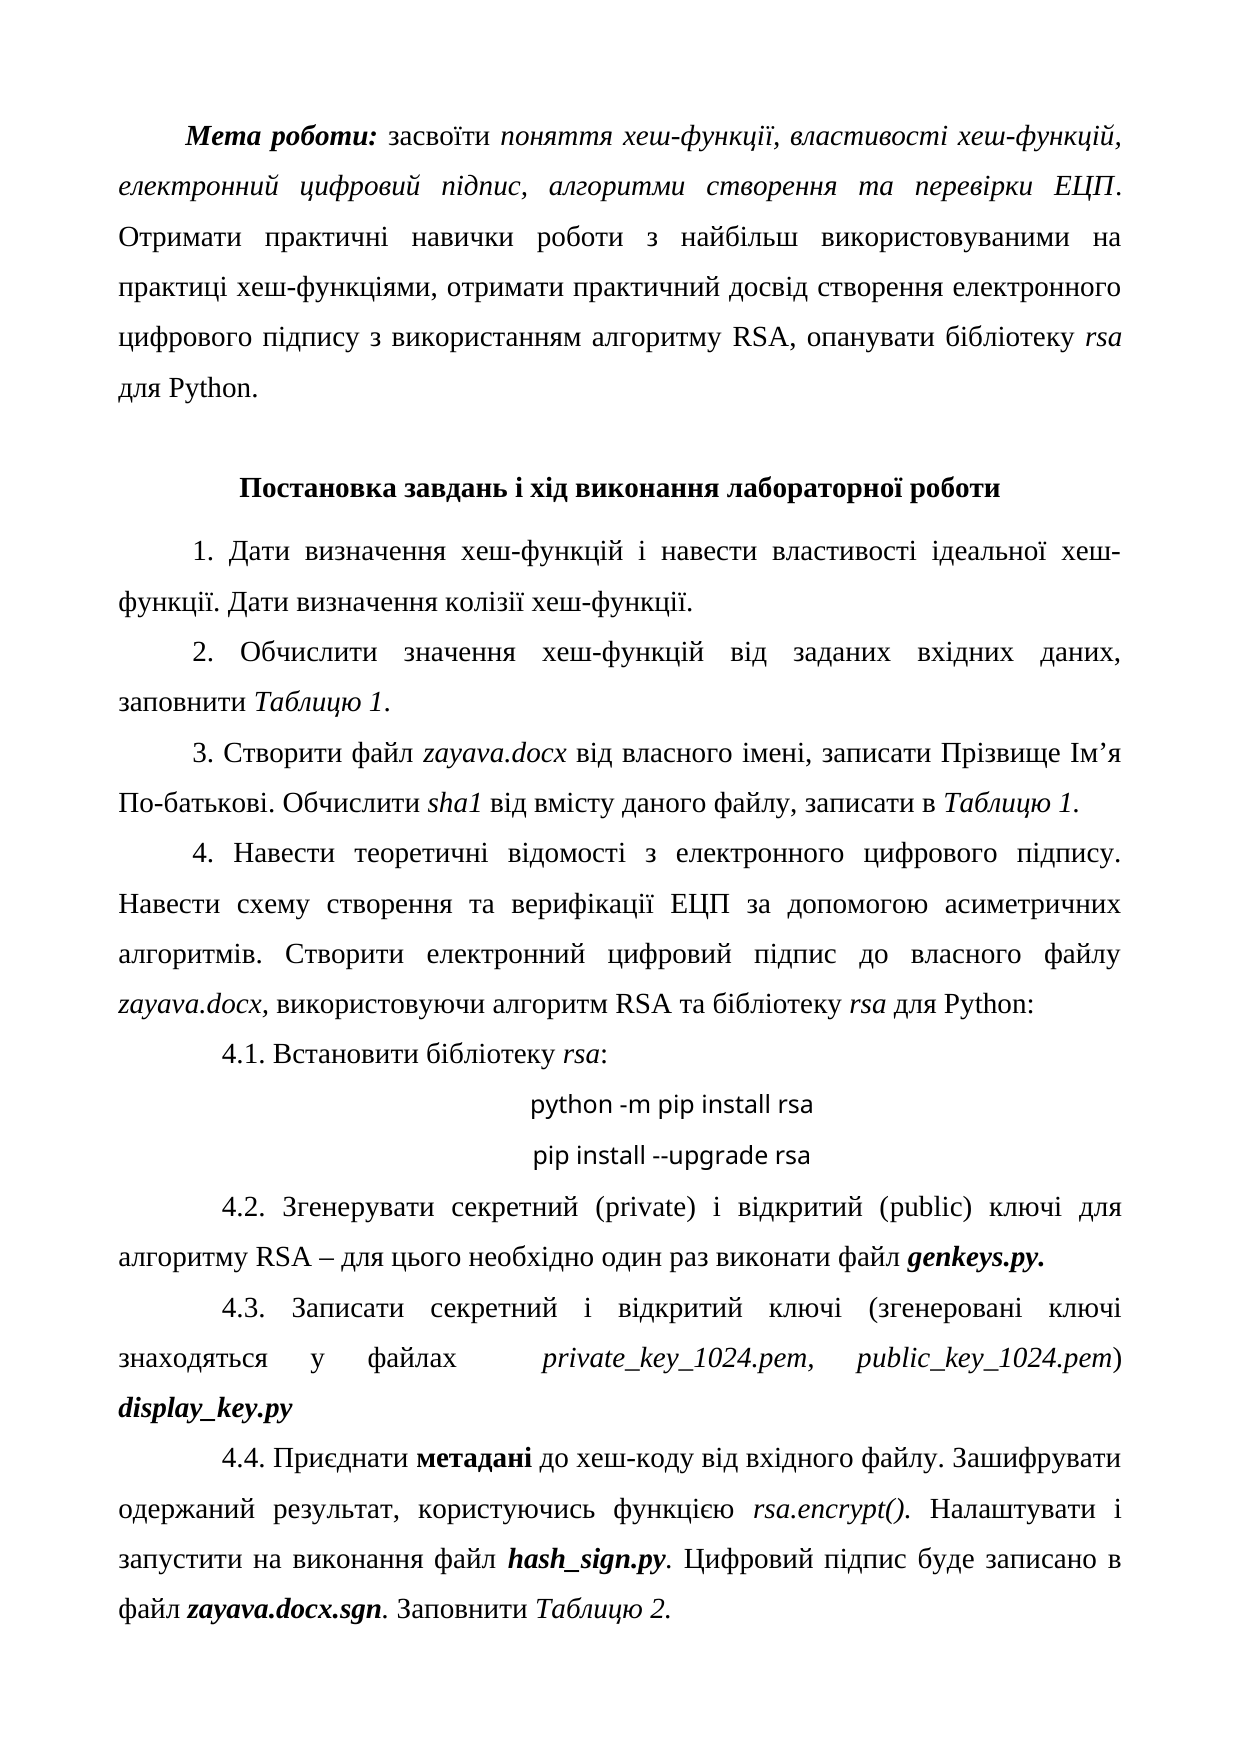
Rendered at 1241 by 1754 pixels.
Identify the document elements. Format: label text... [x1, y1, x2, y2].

text python -m pip install rsa [118, 1087, 1122, 1121]
text Мета роботи: засвоїти поняття хеш-функції, властивості хеш-функцій, електронний цифровий підпис, алгоритми створення та перевірки ЕЦП. Отримати практичні навички роботи з найбільш використовуваними на практиці хеш-функціями, отримати практичний досвід створення електронного цифрового підпису з використанням алгоритму RSA, опанувати бібліотеку rsa для Python. [118, 118, 1122, 403]
text 4.1. Встановити бібліотеку rsa: [118, 1037, 1122, 1070]
text 4.2. Згенерувати секретний (private) і відкритий (public) ключі для алгоритму RSA – для цього необхідно один раз виконати файл genkeys.py. [118, 1189, 1122, 1273]
text 2. Обчислити значення хеш-функцій від заданих вхідних даних, заповнити Таблицю 1. [118, 634, 1122, 718]
text pip install --upgrade rsa [118, 1138, 1122, 1172]
text 3. Створити файл zayava.docx від власного імені, записати Прізвище Ім’я По-батькові. Обчислити sha1 від вмісту даного файлу, записати в Таблицю 1. [118, 735, 1122, 819]
subtitle Постановка завдань і хід виконання лабораторної роботи [118, 470, 1122, 503]
text 4.3. Записати секретний і відкритий ключі (згенеровані ключі знаходяться у файлах private_key_1024.pem, public_key_1024.pem) display_key.py [118, 1290, 1122, 1424]
text 4. Навести теоретичні відомості з електронного цифрового підпису. Навести схему створення та верифікації ЕЦП за допомогою асиметричних алгоритмів. Створити електронний цифровий підпис до власного файлу zayava.docx, використовуючи алгоритм RSA та бібліотеку rsa для Python: [118, 835, 1122, 1020]
text 1. Дати визначення хеш-функцій і навести властивості ідеальної хеш-функції. Дати визначення колізії хеш-функції. [118, 533, 1122, 617]
text 4.4. Приєднати метадані до хеш-коду від вхідного файлу. Зашифрувати одержаний результат, користуючись функцією rsa.encrypt(). Налаштувати і запустити на виконання файл hash_sign.py. Цифровий підпис буде записано в файл zayava.docx.sgn. Заповнити Таблицю 2. [118, 1441, 1122, 1625]
